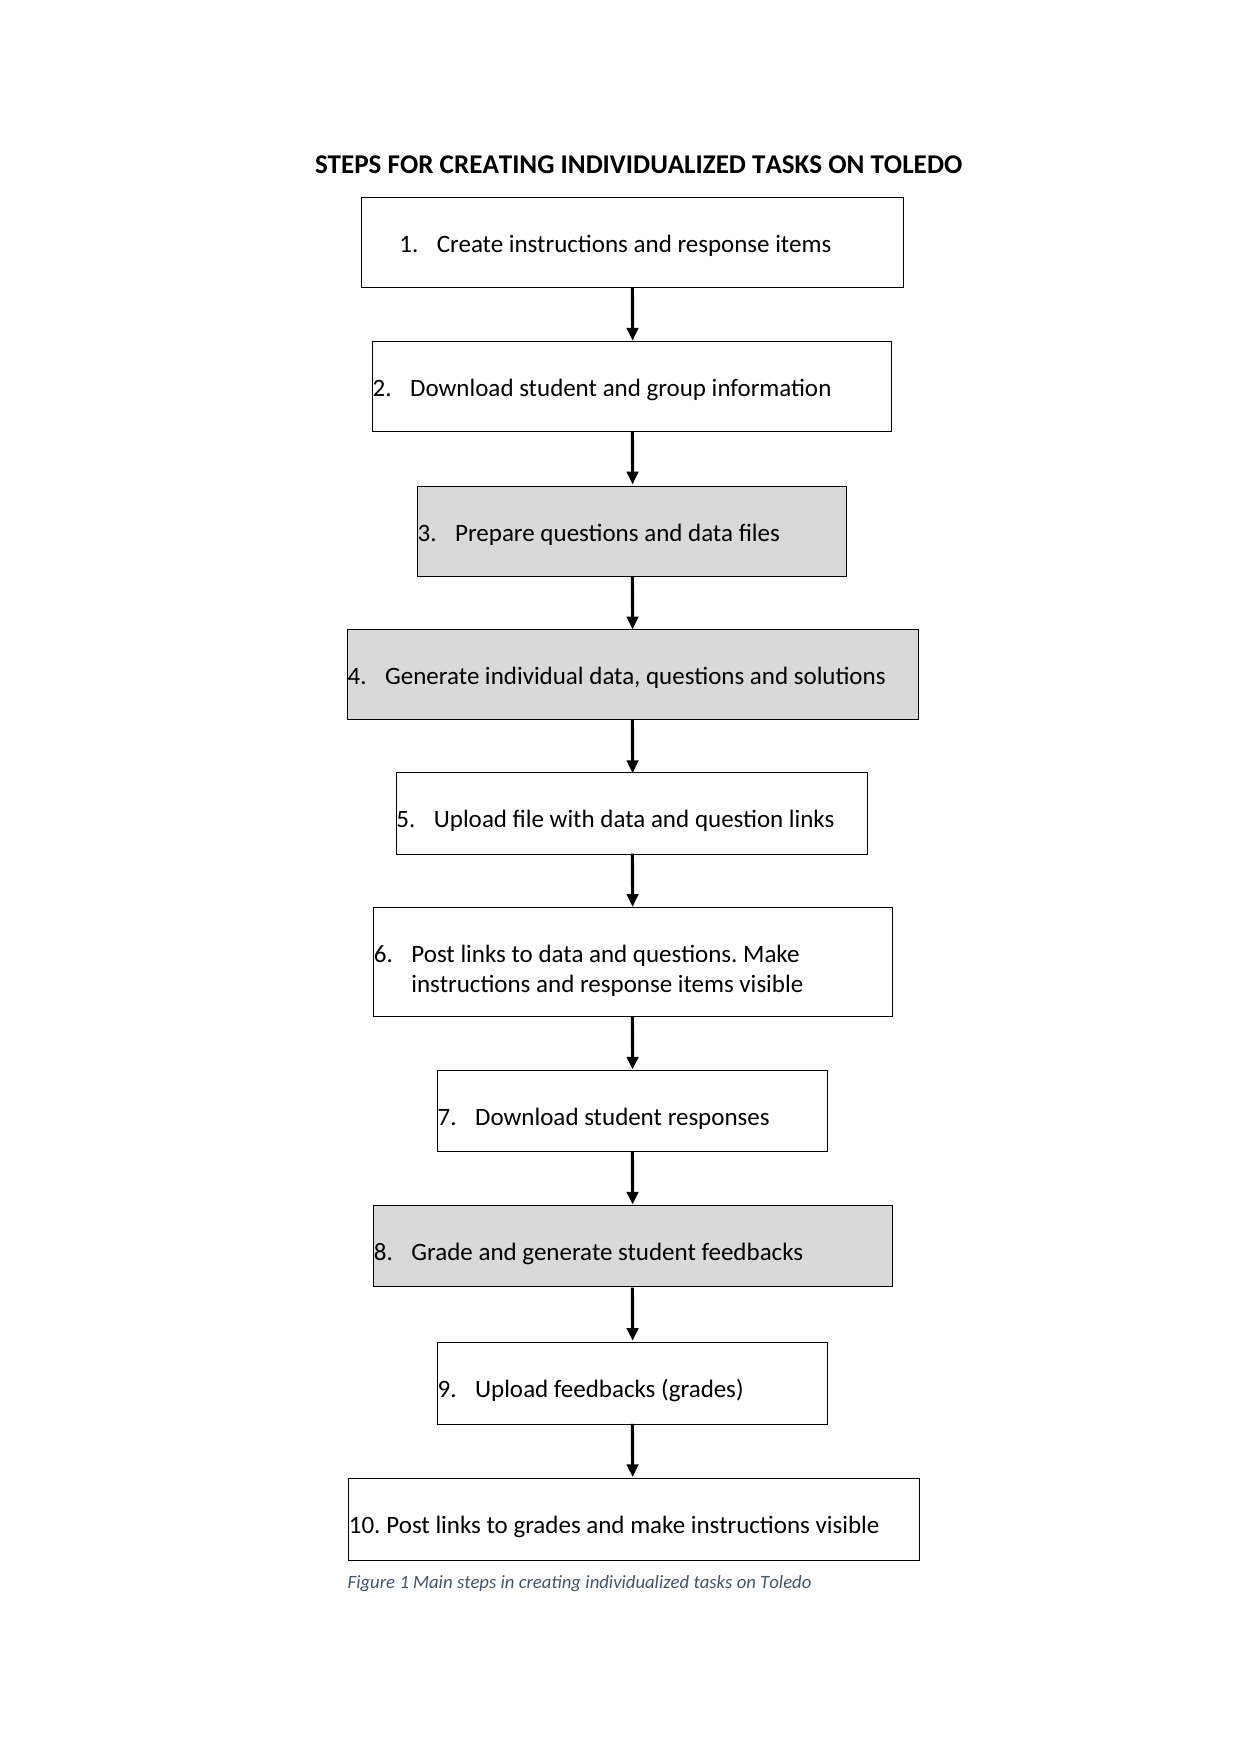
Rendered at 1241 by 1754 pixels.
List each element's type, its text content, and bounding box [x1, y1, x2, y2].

text STEPS FOR CREATING INDIVIDUALIZED TASKS ON TOLEDO [185, 148, 1093, 181]
